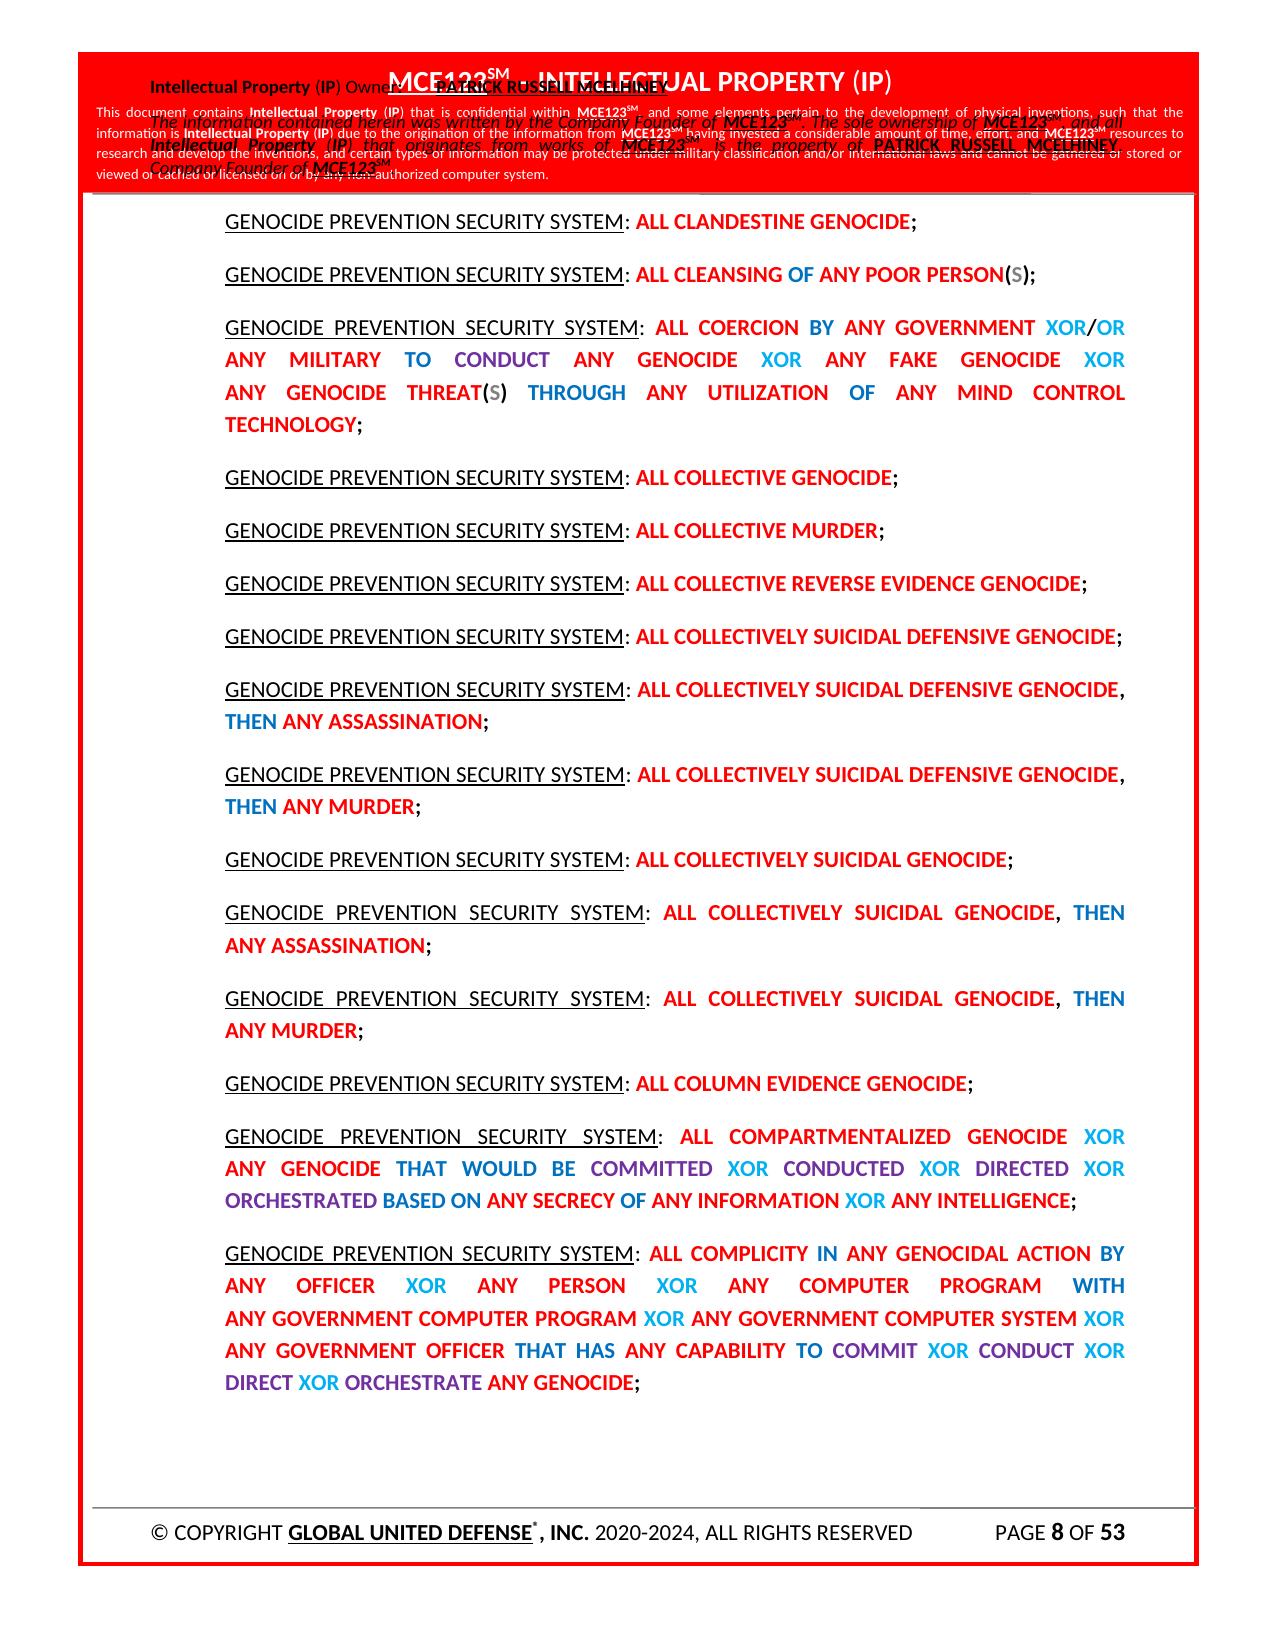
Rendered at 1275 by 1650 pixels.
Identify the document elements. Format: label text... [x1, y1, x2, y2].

text GENOCIDE PREVENTION SECURITY SYSTEM: ALL COLLECTIVELY SUICIDAL DEFENSIVE GENOCIDE, THEN ANY MURDER; [225, 760, 1125, 821]
text GENOCIDE PREVENTION SECURITY SYSTEM: ALL COERCION BY ANY GOVERNMENT XOR/OR ANY MILITARY TO CONDUCT ANY GENOCIDE XOR ANY FAKE GENOCIDE XOR ANY GENOCIDE THREAT(S) THROUGH ANY UTILIZATION OF ANY MIND CONTROL TECHNOLOGY; [225, 313, 1125, 438]
text GENOCIDE PREVENTION SECURITY SYSTEM: ALL COLLECTIVE MURDER; [225, 516, 1125, 544]
text GENOCIDE PREVENTION SECURITY SYSTEM: ALL COLLECTIVE GENOCIDE; [225, 463, 1125, 491]
text GENOCIDE PREVENTION SECURITY SYSTEM: ALL COLLECTIVELY SUICIDAL DEFENSIVE GENOCIDE, THEN ANY ASSASSINATION; [225, 675, 1125, 735]
text GENOCIDE PREVENTION SECURITY SYSTEM: ALL CLEANSING OF ANY POOR PERSON(S); [225, 260, 1125, 288]
text GENOCIDE PREVENTION SECURITY SYSTEM: ALL COMPARTMENTALIZED GENOCIDE XOR ANY GENOCIDE THAT WOULD BE COMMITTED XOR CONDUCTED XOR DIRECTED XOR ORCHESTRATED BASED ON ANY SECRECY OF ANY INFORMATION XOR ANY INTELLIGENCE; [225, 1122, 1125, 1214]
text GENOCIDE PREVENTION SECURITY SYSTEM: ALL COLUMN EVIDENCE GENOCIDE; [225, 1069, 1125, 1097]
text GENOCIDE PREVENTION SECURITY SYSTEM: ALL COLLECTIVELY SUICIDAL GENOCIDE; [225, 846, 1125, 873]
text GENOCIDE PREVENTION SECURITY SYSTEM: ALL COLLECTIVE REVERSE EVIDENCE GENOCIDE; [225, 569, 1125, 597]
text GENOCIDE PREVENTION SECURITY SYSTEM: ALL COLLECTIVELY SUICIDAL DEFENSIVE GENOCIDE; [225, 622, 1125, 650]
text GENOCIDE PREVENTION SECURITY SYSTEM: ALL CLANDESTINE GENOCIDE; [225, 207, 1125, 235]
text GENOCIDE PREVENTION SECURITY SYSTEM: ALL COLLECTIVELY SUICIDAL GENOCIDE, THEN ANY MURDER; [225, 984, 1125, 1044]
text GENOCIDE PREVENTION SECURITY SYSTEM: ALL COMPLICITY IN ANY GENOCIDAL ACTION BY ANY OFFICER XOR ANY PERSON XOR ANY COMPUTER PROGRAM WITH ANY GOVERNMENT COMPUTER PROGRAM XOR ANY GOVERNMENT COMPUTER SYSTEM XOR ANY GOVERNMENT OFFICER THAT HAS ANY CAPABILITY TO COMMIT XOR CONDUCT XOR DIRECT XOR ORCHESTRATE ANY GENOCIDE; [225, 1239, 1125, 1396]
text GENOCIDE PREVENTION SECURITY SYSTEM: ALL COLLECTIVELY SUICIDAL GENOCIDE, THEN ANY ASSASSINATION; [225, 898, 1125, 959]
